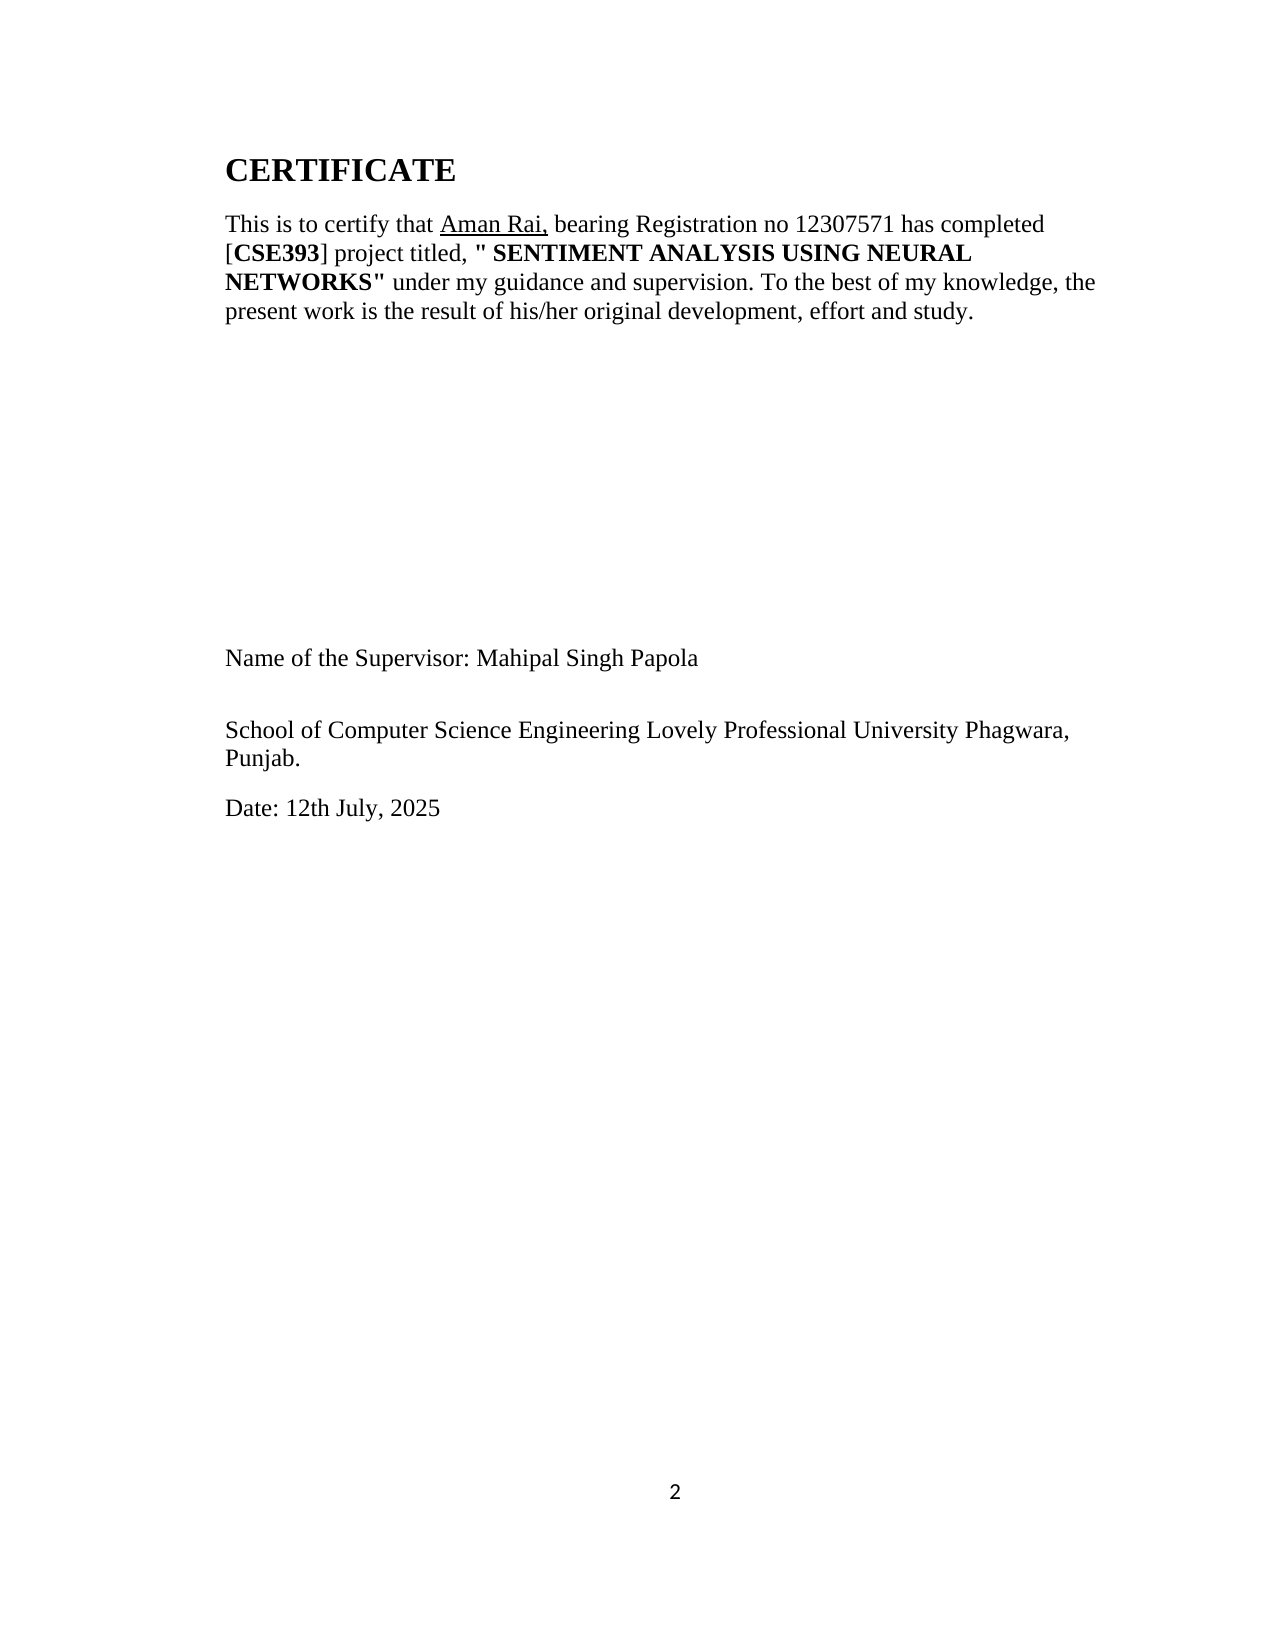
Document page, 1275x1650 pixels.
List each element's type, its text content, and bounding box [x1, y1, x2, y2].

text School of Computer Science Engineering Lovely Professional University Phagwara, Punjab. [225, 715, 1125, 772]
text CERTIFICATE [225, 150, 1125, 188]
text Name of the Supervisor: Mahipal Singh Papola [225, 643, 1125, 672]
text This is to certify that Aman Rai, bearing Registration no 12307571 has completed [CSE393] project titled, " SENTIMENT ANALYSIS USING NEURAL NETWORKS" under my guidance and supervision. To the best of my knowledge, the present work is the result of his/her original development, effort and study. [225, 209, 1125, 324]
text Date: 12th July, 2025 [225, 793, 1125, 822]
